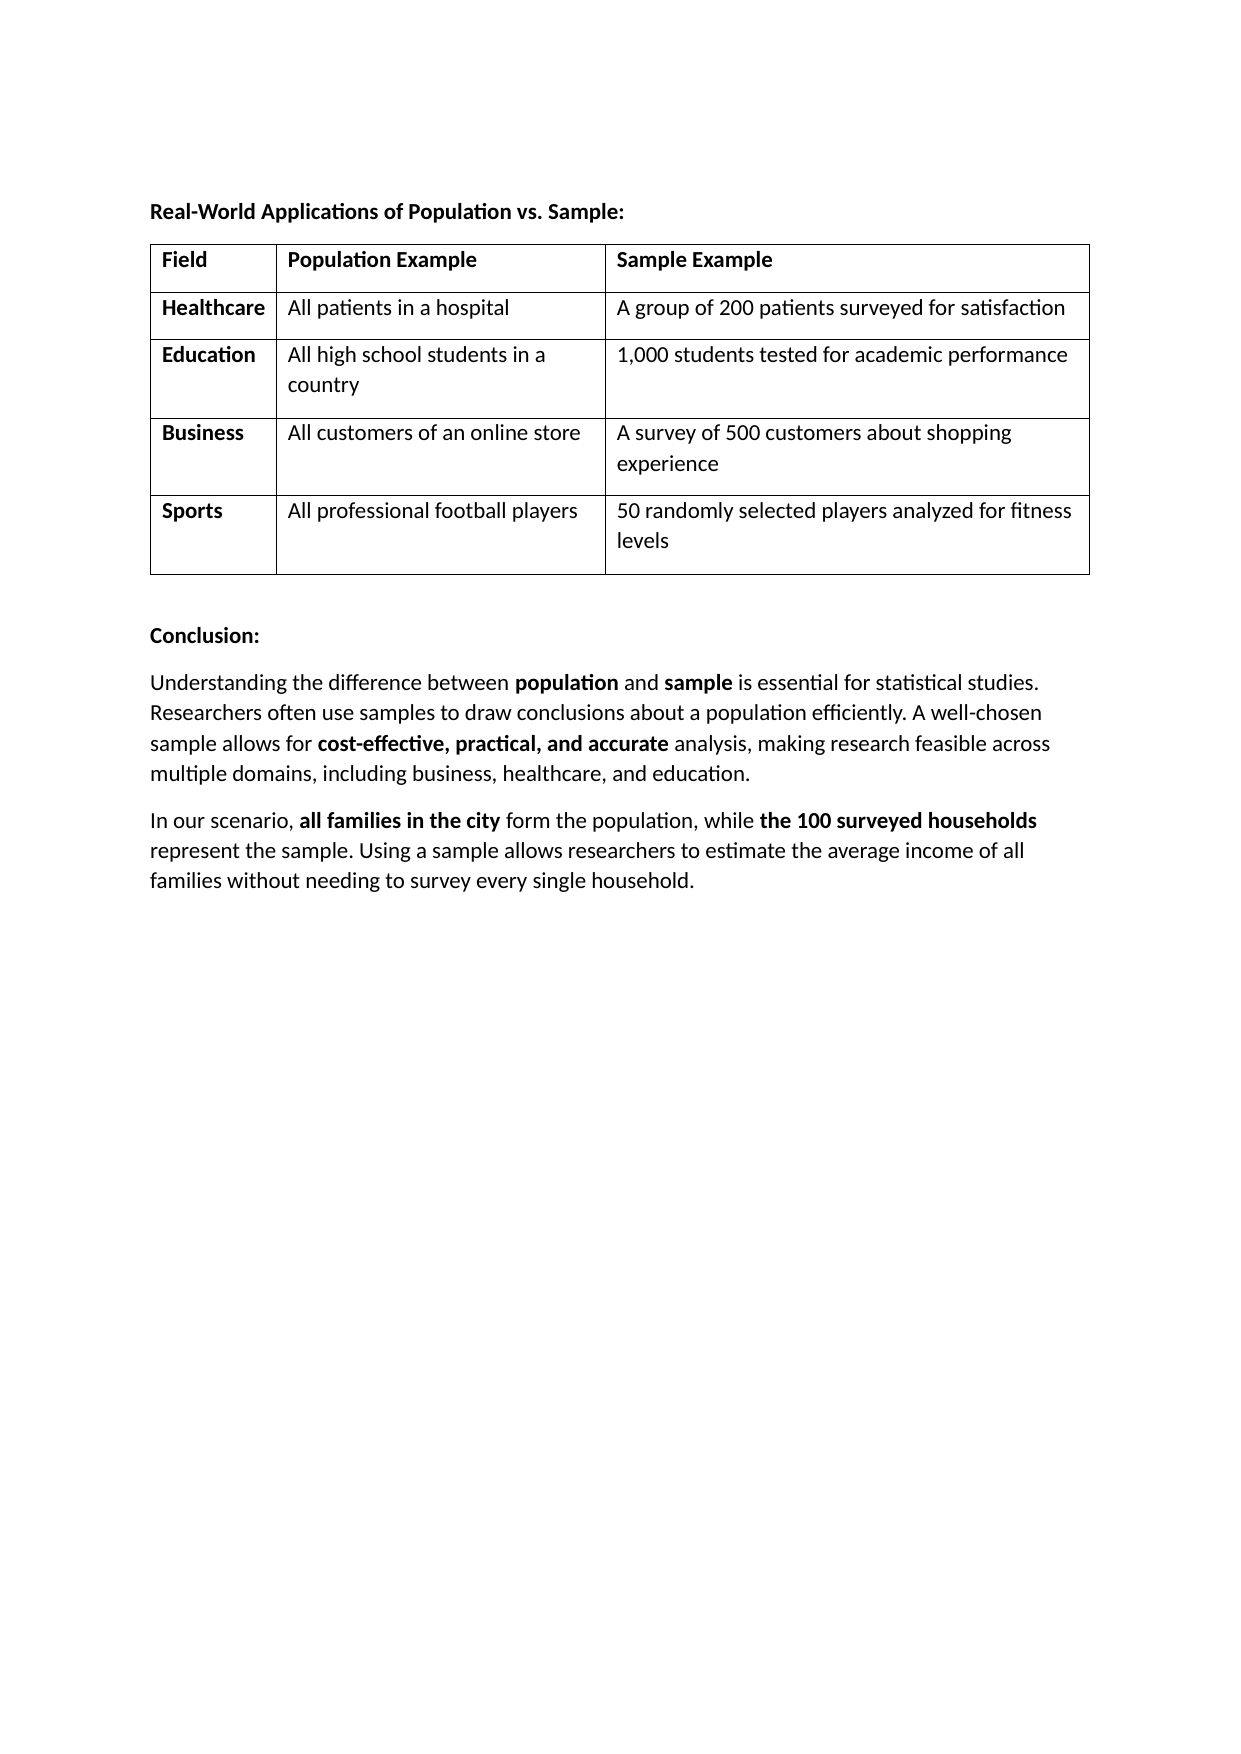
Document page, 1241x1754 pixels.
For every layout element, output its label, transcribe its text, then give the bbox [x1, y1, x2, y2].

table_cell A survey of 500 customers about shopping experience [606, 419, 1089, 495]
text Understanding the difference between population and sample is essential for statistical studies. Researchers often use samples to draw conclusions about a population efficiently. A well-chosen sample allows for cost-effective, practical, and accurate analysis, making research feasible across multiple domains, including business, healthcare, and education. [150, 668, 1090, 787]
table_cell Business [151, 419, 276, 495]
table_header Field [151, 245, 276, 292]
table_cell A group of 200 patients surveyed for satisfaction [606, 293, 1089, 339]
table_cell Sports [151, 496, 276, 573]
table_header Population Example [277, 245, 605, 292]
table_cell All patients in a hospital [277, 293, 605, 339]
table_header Sample Example [606, 245, 1089, 292]
table_cell All customers of an online store [277, 419, 605, 495]
table_cell 1,000 students tested for academic performance [606, 340, 1089, 417]
text Real-World Applications of Population vs. Sample: [150, 197, 1090, 225]
table_cell Education [151, 340, 276, 417]
text Conclusion: [150, 621, 1090, 649]
table_cell Healthcare [151, 293, 276, 339]
table_cell 50 randomly selected players analyzed for fitness levels [606, 496, 1089, 573]
table_cell All professional football players [277, 496, 605, 573]
text In our scenario, all families in the city form the population, while the 100 surveyed households represent the sample. Using a sample allows researchers to estimate the average income of all families without needing to survey every single household. [150, 806, 1090, 894]
table_cell All high school students in a country [277, 340, 605, 417]
